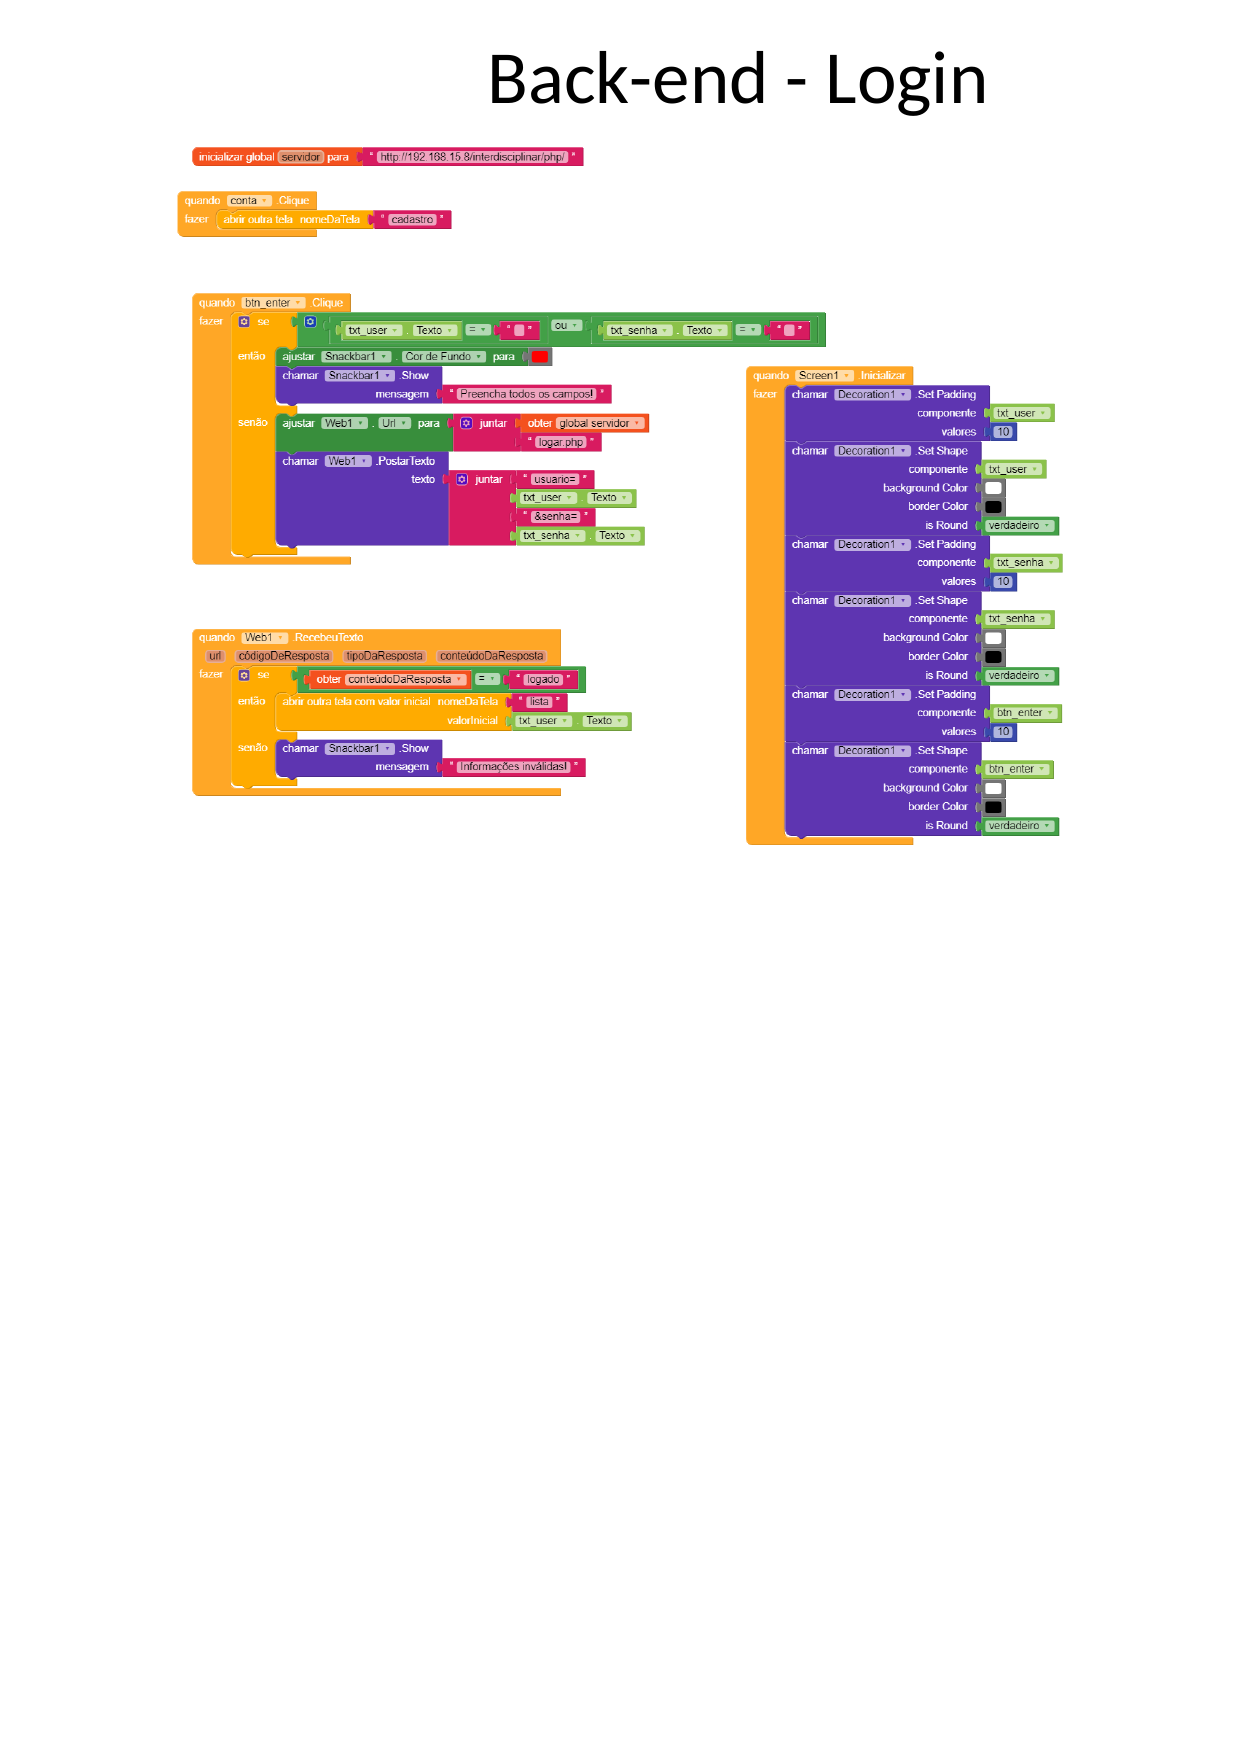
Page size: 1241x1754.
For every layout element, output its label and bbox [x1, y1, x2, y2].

picture [177, 147, 1063, 845]
